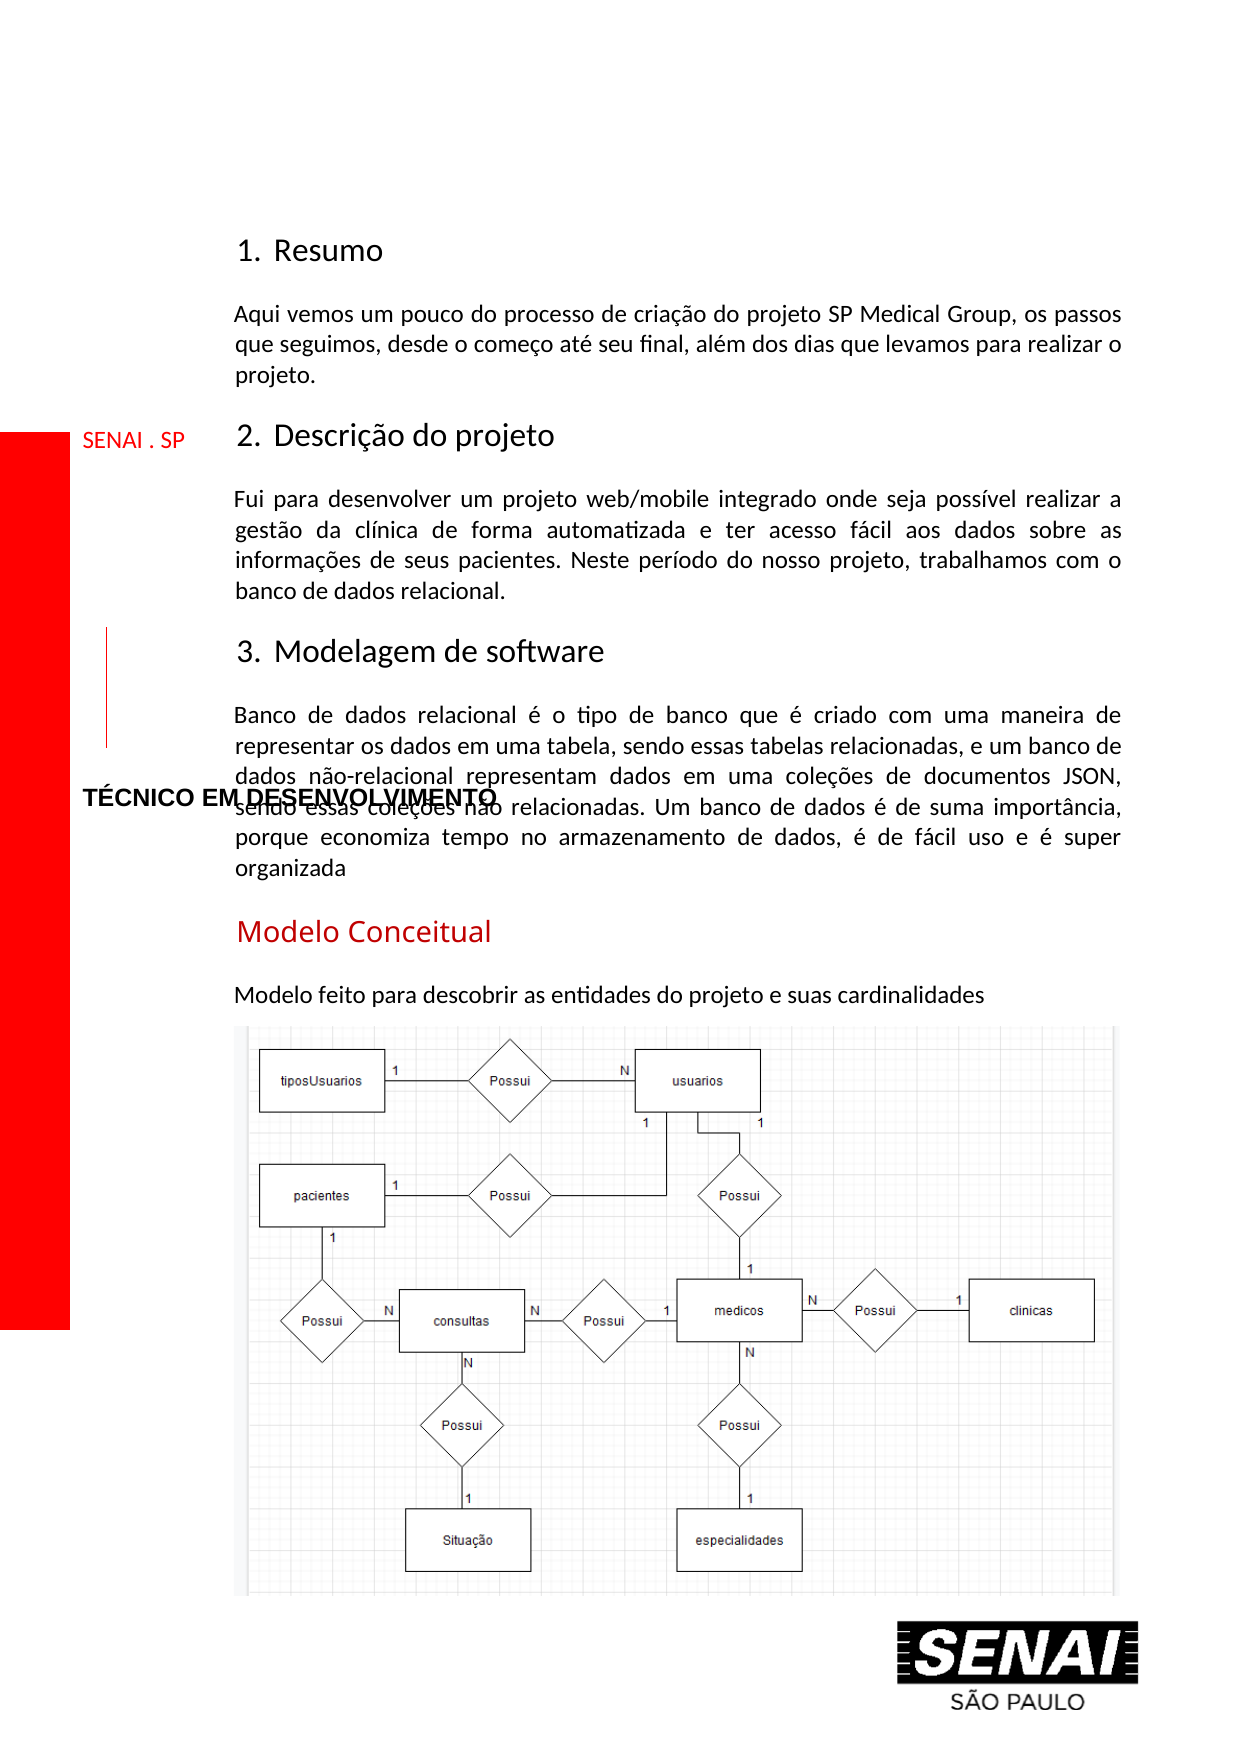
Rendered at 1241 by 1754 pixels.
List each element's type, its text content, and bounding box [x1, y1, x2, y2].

text Aqui vemos um pouco do processo de criação do projeto SP Medical Group, os passos que seguimos, desde o começo até seu final, além dos dias que levamos para realizar o projeto. [234, 298, 1123, 389]
subtitle Modelagem de software [236, 630, 1123, 671]
subtitle Resumo [236, 229, 1123, 269]
text Modelo feito para descobrir as entidades do projeto e suas cardinalidades [234, 979, 1123, 1010]
subtitle Modelo Conceitual [236, 912, 1123, 951]
picture [897, 1614, 1143, 1710]
text Fui para desenvolver um projeto web/mobile integrado onde seja possível realizar a gestão da clínica de forma automatizada e ter acesso fácil aos dados sobre as informações de seus pacientes. Neste período do nosso projeto, trabalhamos com o banco de dados relacional. [234, 483, 1123, 605]
picture [233, 1026, 1120, 1596]
subtitle Descrição do projeto [236, 414, 1123, 455]
text Banco de dados relacional é o tipo de banco que é criado com uma maneira de representar os dados em uma tabela, sendo essas tabelas relacionadas, e um banco de dados não-relacional representam dados em uma coleções de documentos JSON, sendo essas coleções não relacionadas. Um banco de dados é de suma importância, porque economiza tempo no armazenamento de dados, é de fácil uso e é super organizada [234, 699, 1123, 882]
